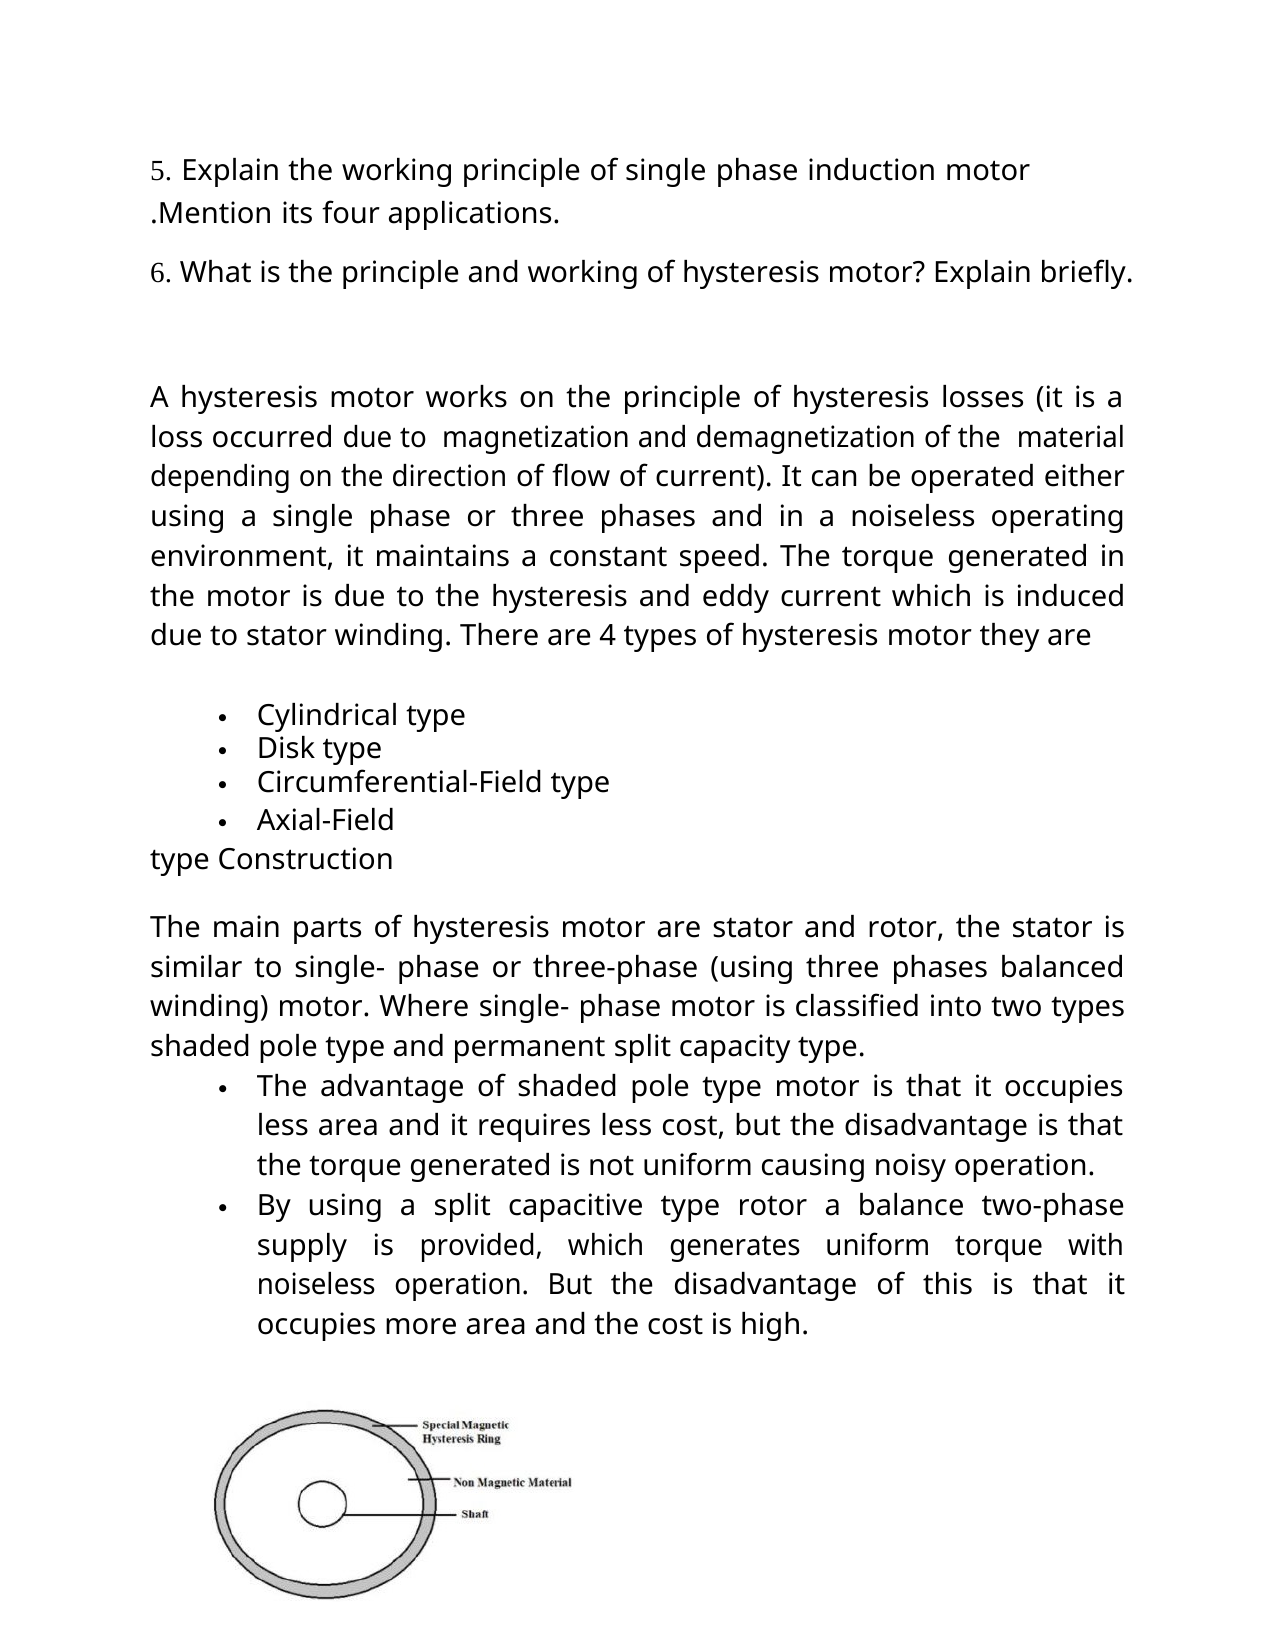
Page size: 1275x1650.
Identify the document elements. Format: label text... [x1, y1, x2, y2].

list By using a split capacitive type rotor a balance two-phase supply is provided, which generates uniform torque with noiseless operation. But the disadvantage of this is that it occupies more area and the cost is high. [219, 1184, 1125, 1343]
list Explain the working principle of single phase induction motor .Mention its four applications. [150, 149, 1125, 232]
list Disk type [219, 732, 1139, 765]
list What is the principle and working of hysteresis motor? Explain briefly. [150, 251, 1139, 291]
list Axial-Field type Construction [150, 799, 448, 878]
list The advantage of shaded pole type motor is that it occupies less area and it requires less cost, but the disadvantage is that the torque generated is not uniform causing noisy operation. [219, 1065, 1124, 1184]
text The main parts of hysteresis motor are stator and rotor, the stator is similar to single- phase or three-phase (using three phases balanced winding) motor. Where single- phase motor is classified into two types shaded pole type and permanent split capacity type. [150, 906, 1125, 1065]
list Cylindrical type [219, 698, 1139, 732]
list Circumferential-Field type [219, 765, 1139, 799]
picture [209, 1401, 575, 1602]
text A hysteresis motor works on the principle of hysteresis losses (it is a loss occurred due to magnetization and demagnetization of the material depending on the direction of flow of current). It can be operated either using a single phase or three phases and in a noiseless operating environment, it maintains a constant speed. The torque generated in the motor is due to the hysteresis and eddy current which is induced due to stator winding. There are 4 types of hysteresis motor they are [150, 376, 1125, 654]
